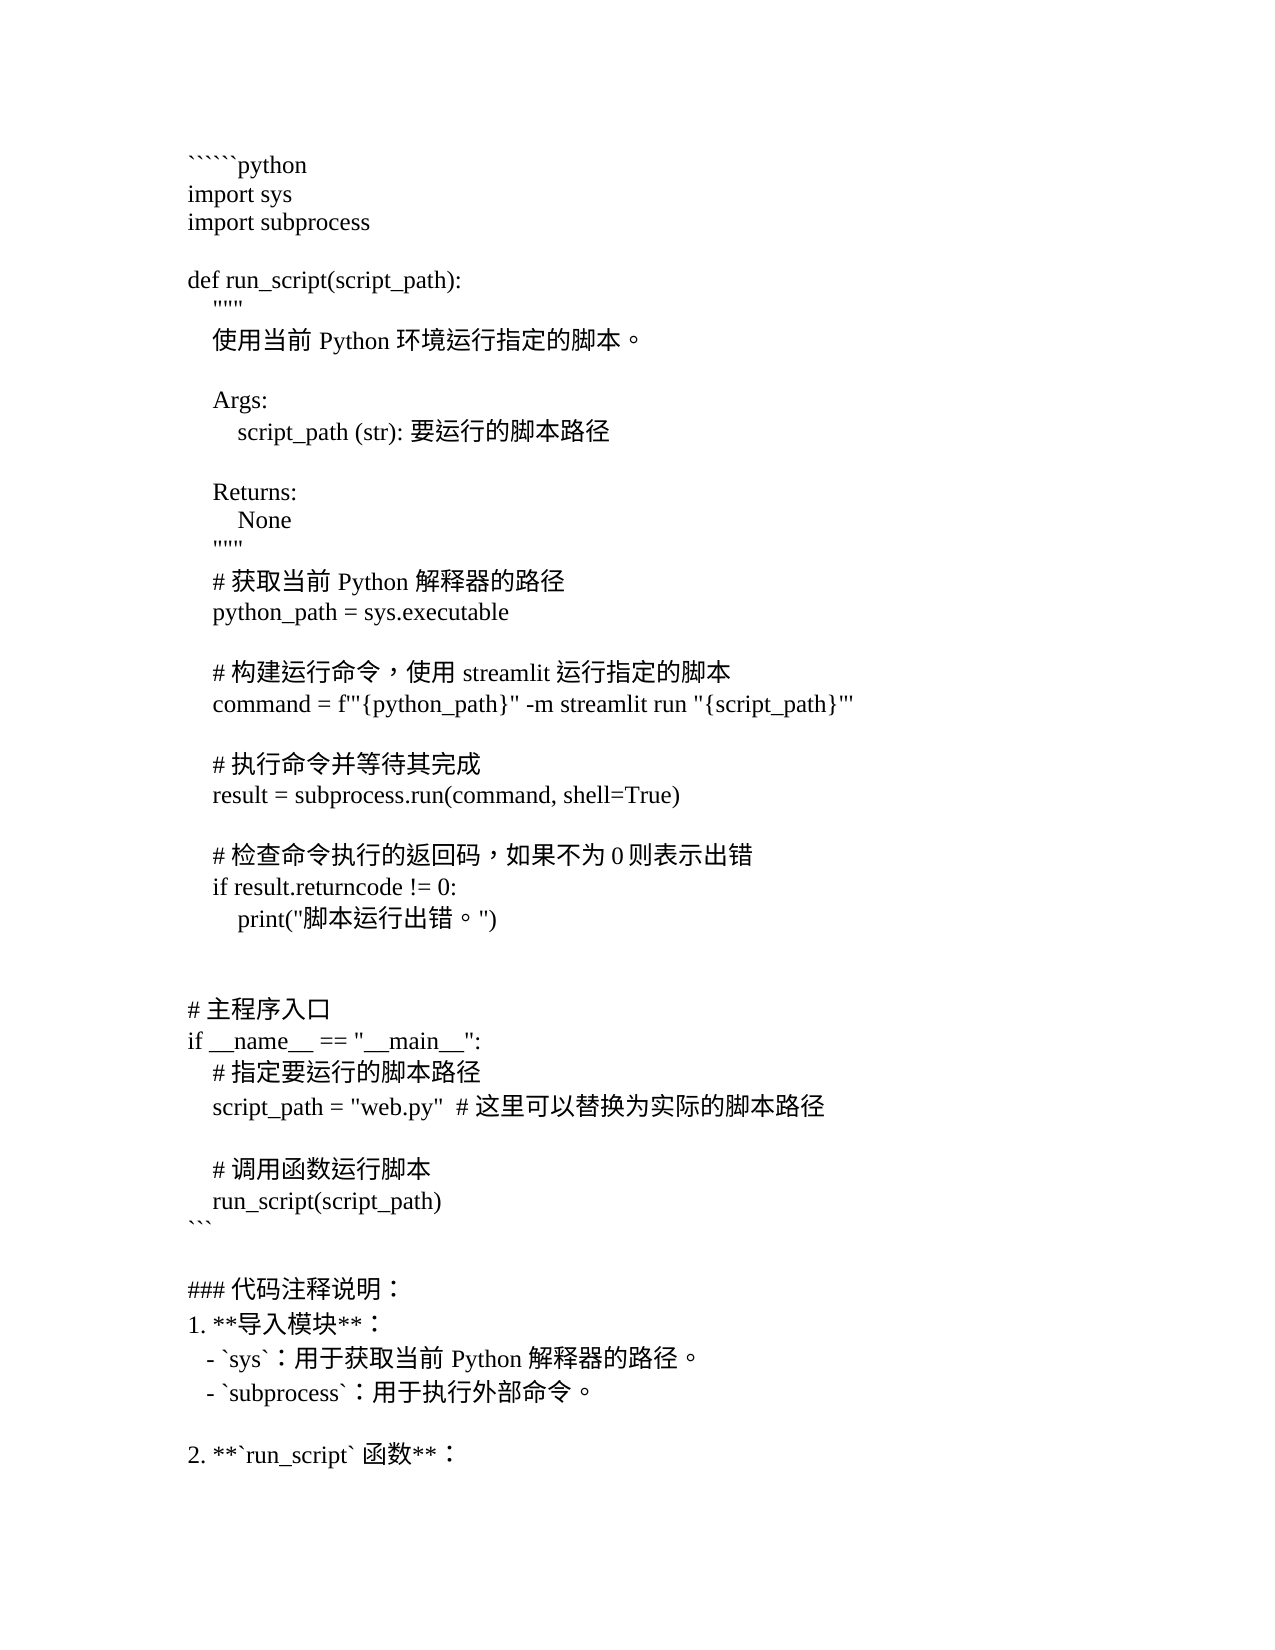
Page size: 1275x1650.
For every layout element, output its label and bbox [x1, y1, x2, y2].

text [187, 150, 1087, 1471]
